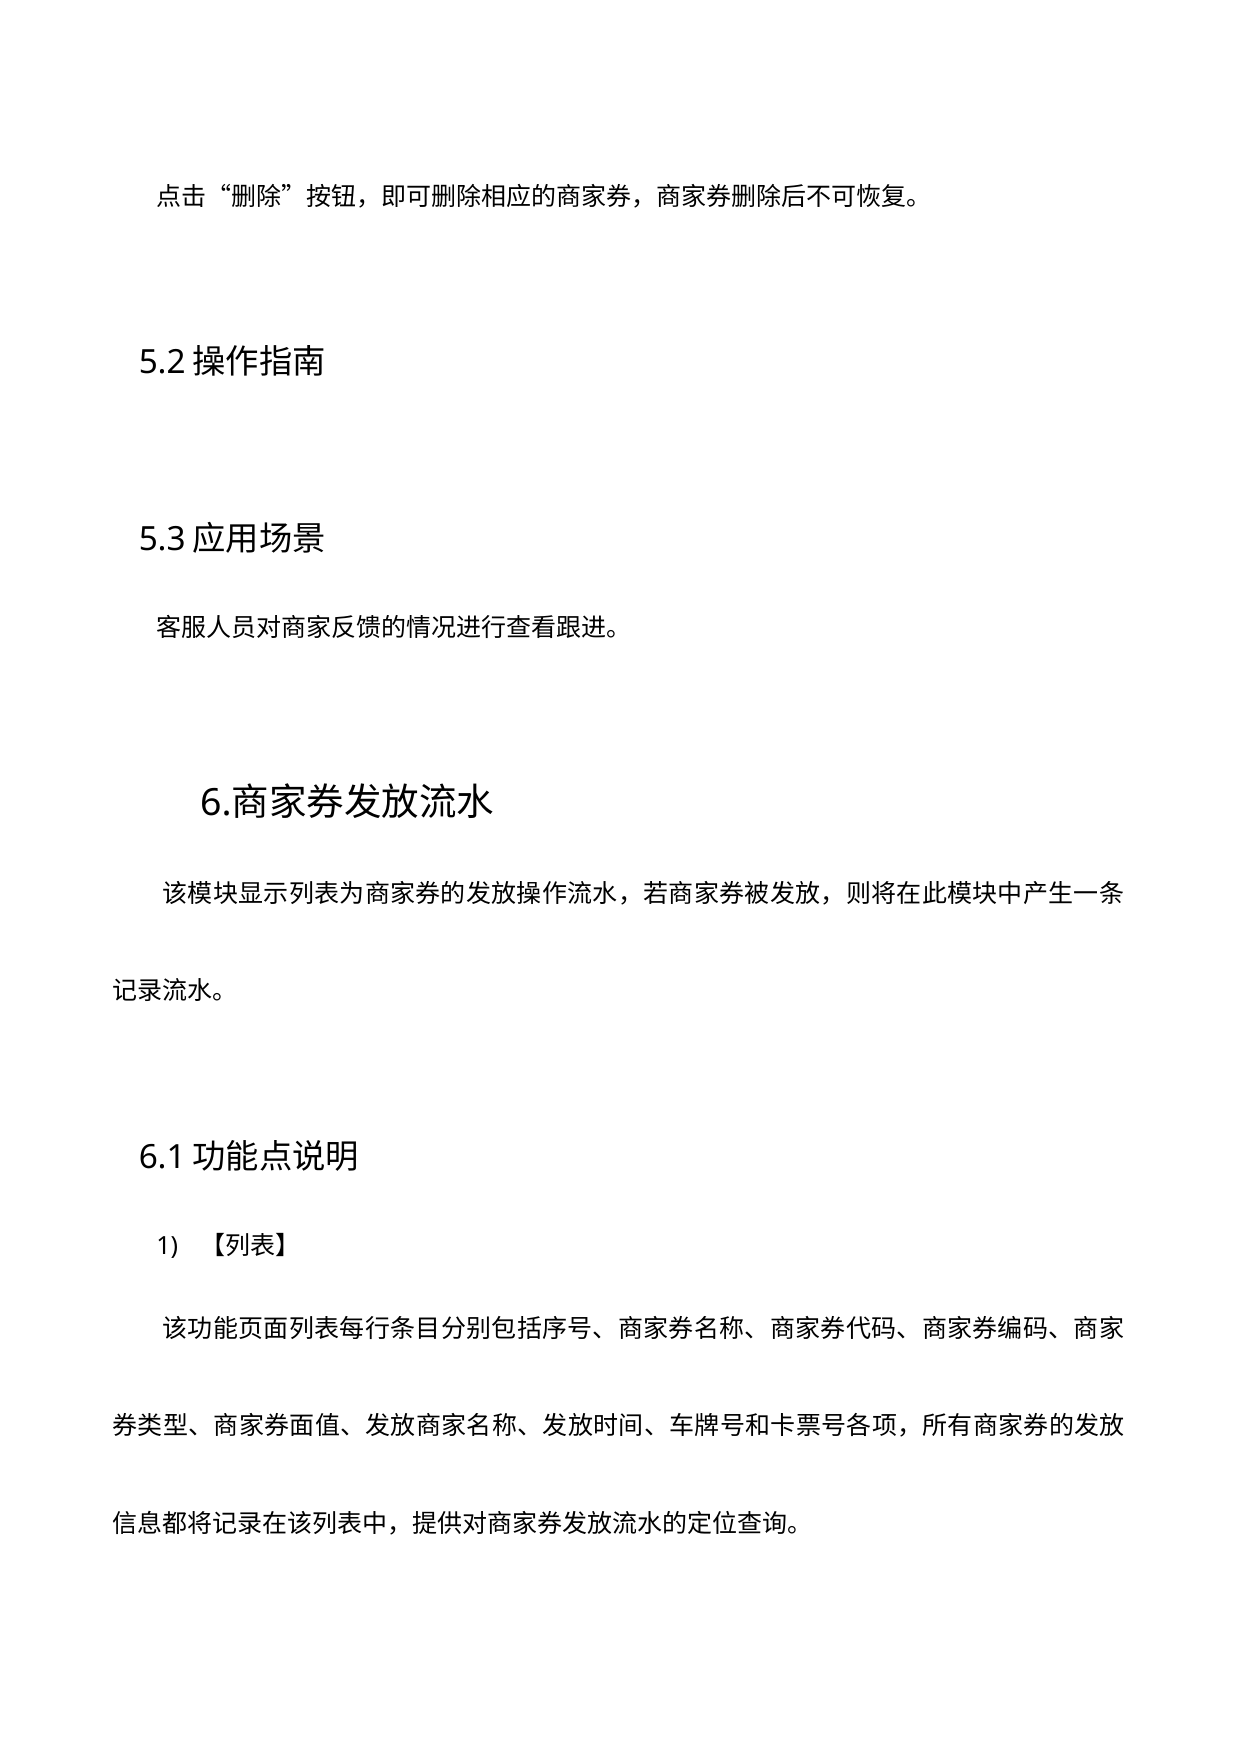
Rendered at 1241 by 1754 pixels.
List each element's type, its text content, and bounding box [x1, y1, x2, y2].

list 5.3应用场景 [112, 504, 1128, 569]
list 6.1功能点说明 [112, 1122, 1128, 1187]
list 商家券发放流水 [156, 767, 1128, 832]
list 该模块显示列表为商家券的发放操作流水，若商家券被发放，则将在此模块中产生一条记录流水。 [112, 859, 1128, 1021]
list 该功能页面列表每行条目分别包括序号、商家券名称、商家券代码、商家券编码、商家券类型、商家券面值、发放商家名称、发放时间、车牌号和卡票号各项，所有商家券的发放信息都将记录在该列表中，提供对商家券发放流水的定位查询。 [112, 1294, 1128, 1554]
list 客服人员对商家反馈的情况进行查看跟进。 [156, 593, 1128, 658]
list 【列表】 [156, 1211, 1128, 1276]
list 点击“删除”按钮，即可删除相应的商家券，商家券删除后不可恢复。 [112, 162, 1128, 227]
list 5.2操作指南 [112, 327, 1128, 392]
